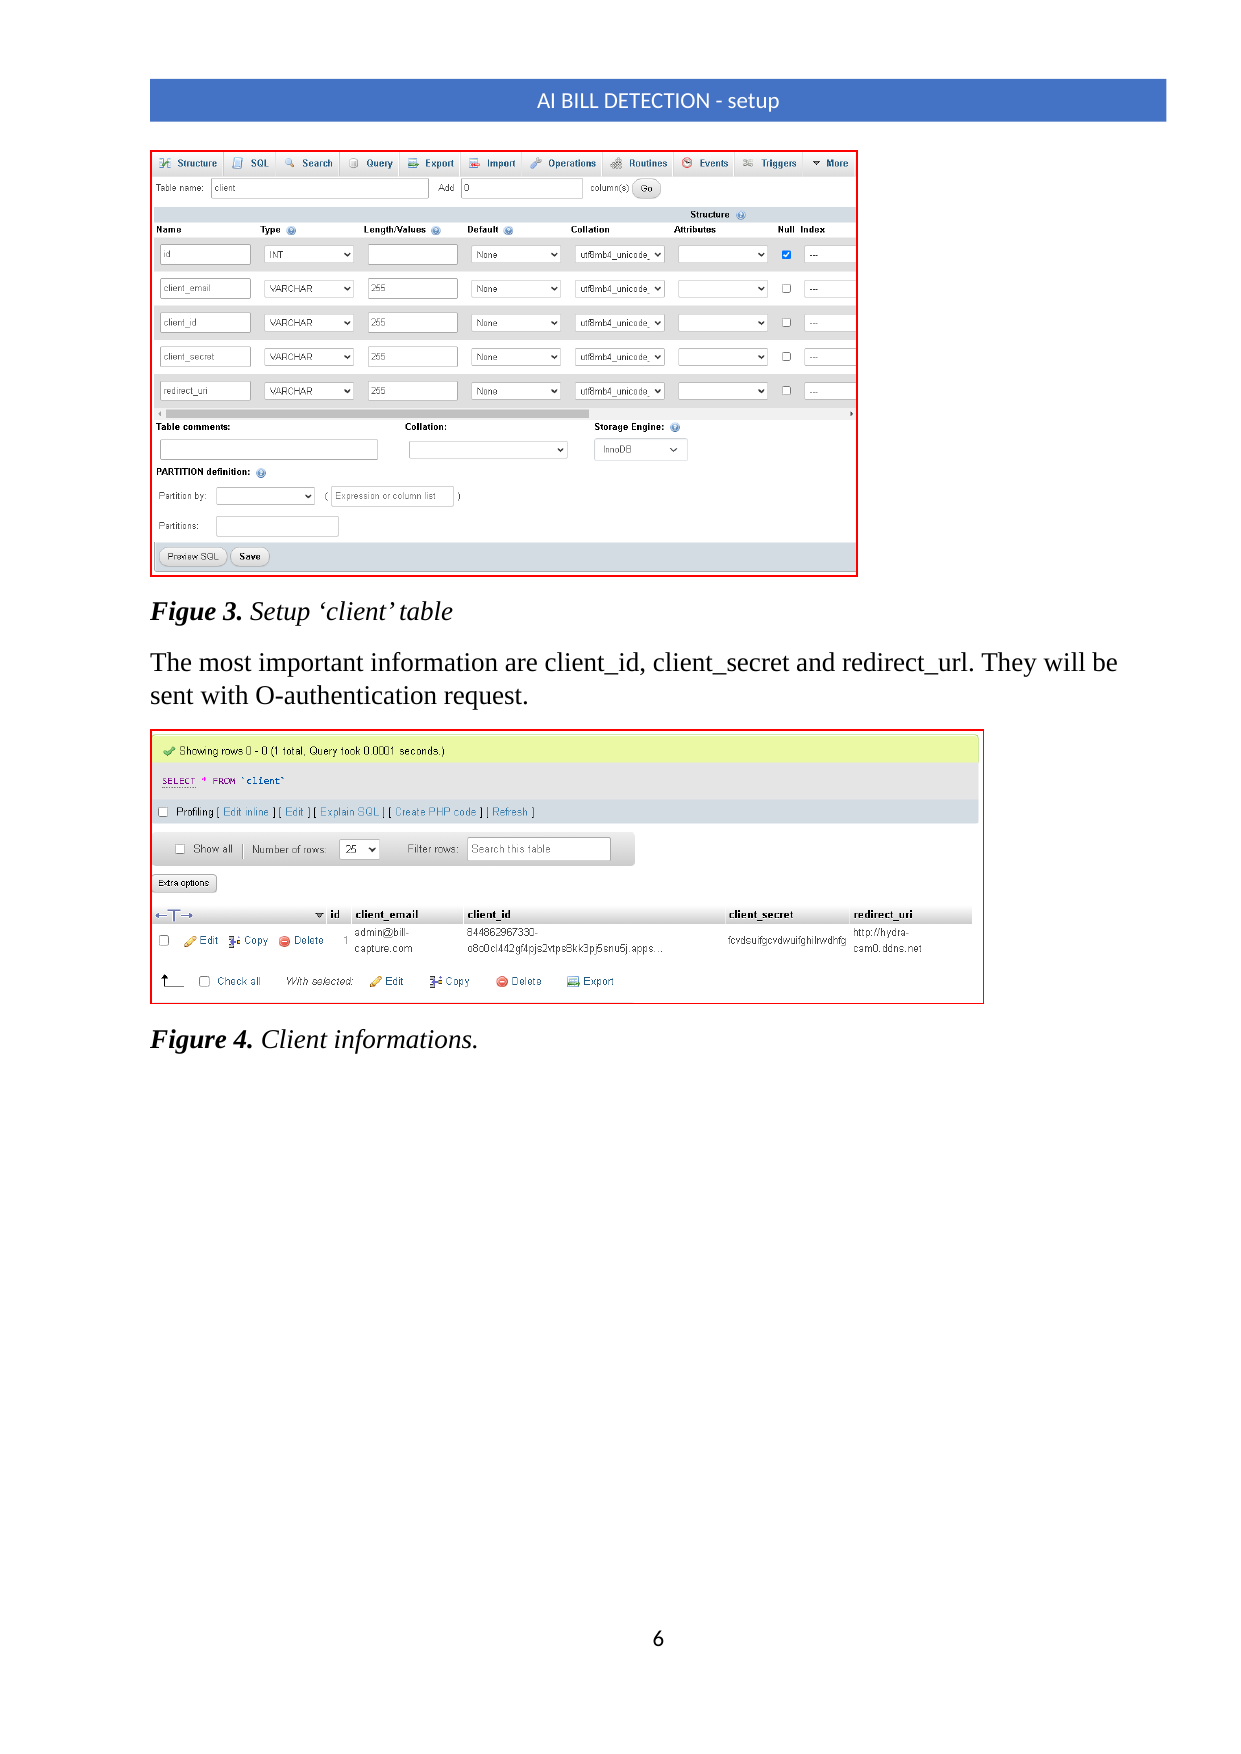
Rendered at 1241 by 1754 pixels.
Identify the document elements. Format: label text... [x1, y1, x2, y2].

text Figure 4. Client informations. [150, 1023, 1167, 1054]
text The most important information are client_id, client_secret and redirect_url. They will be sent with O-authentication request. [150, 646, 1167, 710]
text Figue 3. Setup ‘client’ table [150, 595, 1167, 627]
picture [152, 731, 983, 1003]
picture [152, 152, 856, 575]
